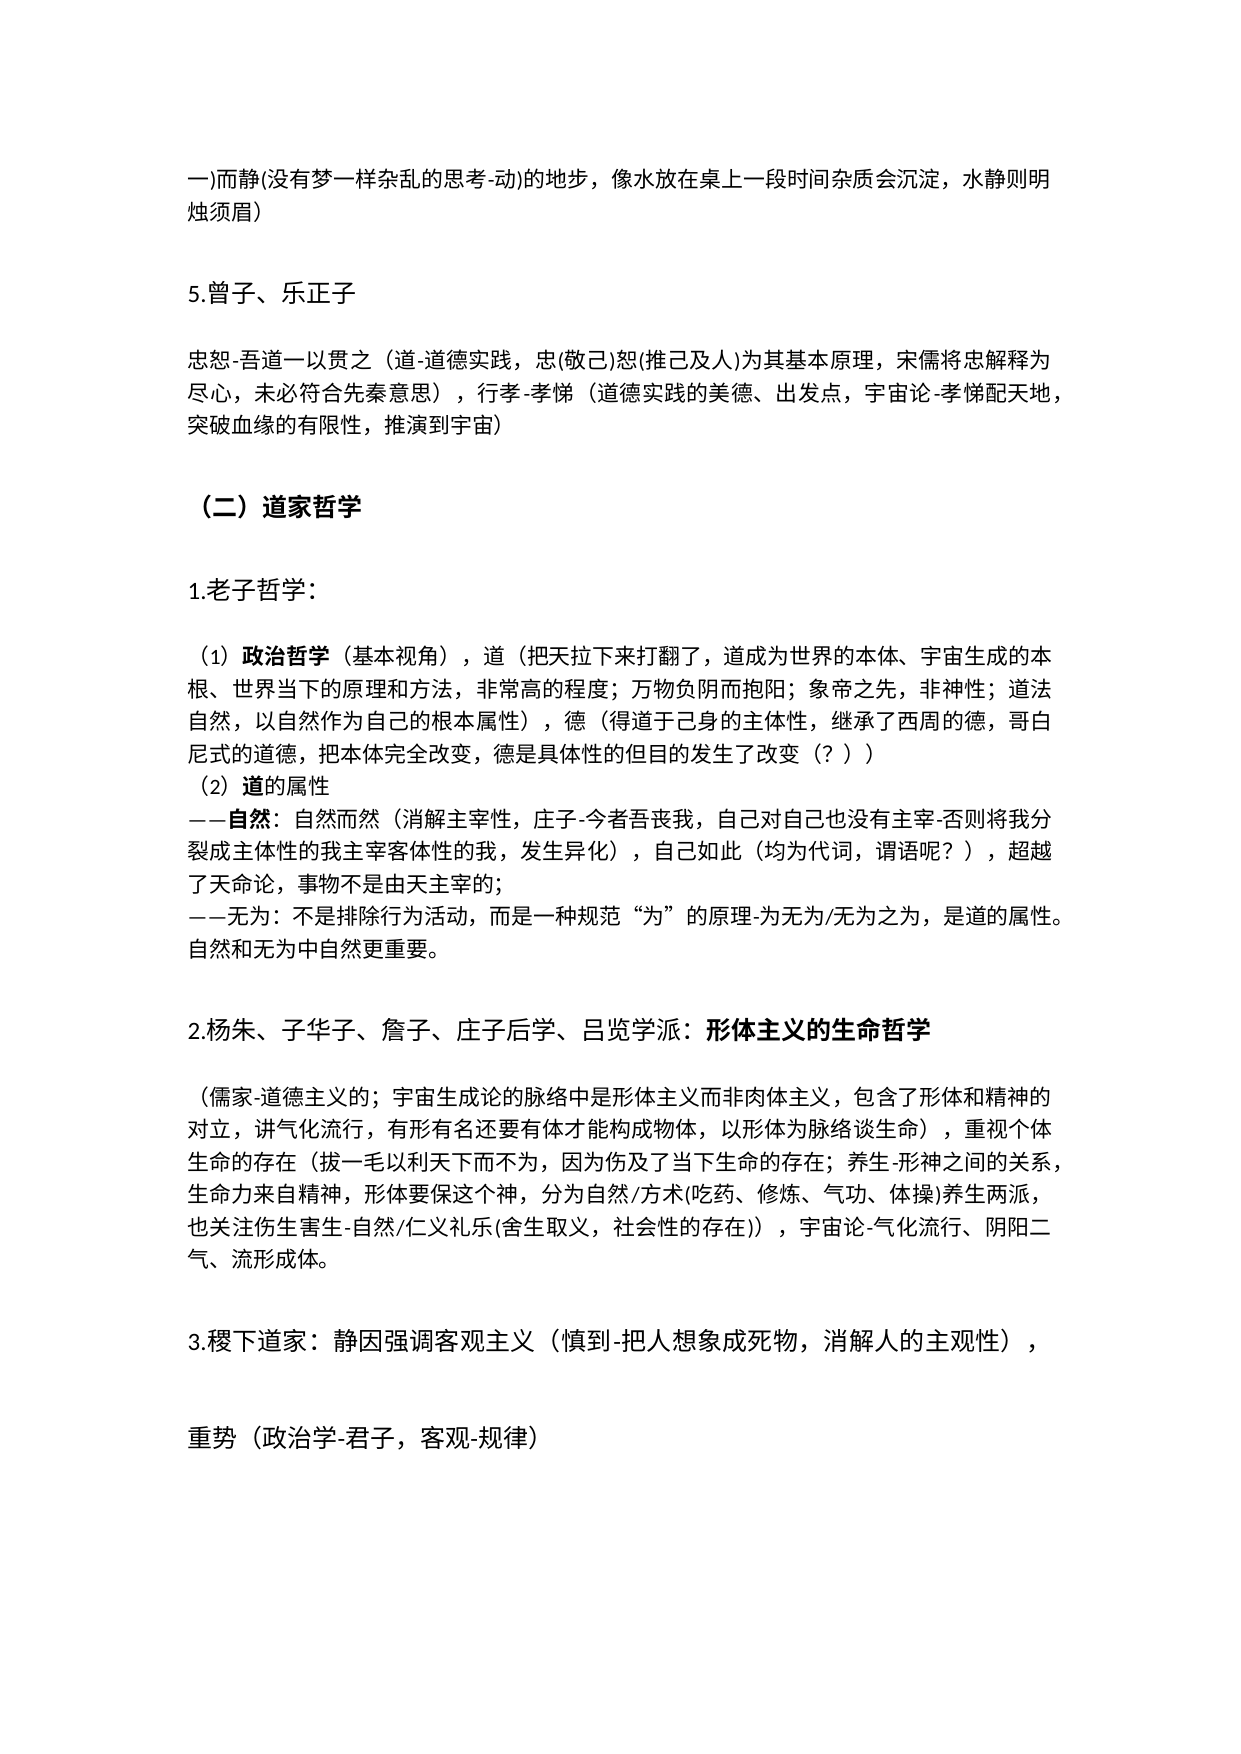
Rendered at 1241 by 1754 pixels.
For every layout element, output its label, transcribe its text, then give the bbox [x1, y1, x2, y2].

text 忠恕-吾道一以贯之（道-道德实践，忠(敬己)恕(推己及人)为其基本原理，宋儒将忠解释为尽心，未必符合先秦意思），行孝-孝悌（道德实践的美德、出发点，宇宙论-孝悌配天地，突破血缘的有限性，推演到宇宙） [187, 343, 1053, 440]
text ——无为：不是排除行为活动，而是一种规范“为”的原理-为无为/无为之为，是道的属性。自然和无为中自然更重要。 [187, 899, 1053, 964]
text ——自然：自然而然（消解主宰性，庄子-今者吾丧我，自己对自己也没有主宰-否则将我分裂成主体性的我主宰客体性的我，发生异化），自己如此（均为代词，谓语呢？），超越了天命论，事物不是由天主宰的； [187, 801, 1053, 899]
subtitle 5.曾子、乐正子 [187, 259, 1053, 324]
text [187, 162, 1053, 227]
subtitle （二）道家哲学 [187, 473, 1053, 538]
text （儒家-道德主义的；宇宙生成论的脉络中是形体主义而非肉体主义，包含了形体和精神的对立，讲气化流行，有形有名还要有体才能构成物体，以形体为脉络谈生命），重视个体生命的存在（拔一毛以利天下而不为，因为伤及了当下生命的存在；养生-形神之间的关系，生命力来自精神，形体要保这个神，分为自然/方术(吃药、修炼、气功、体操)养生两派，也关注伤生害生-自然/仁义礼乐(舍生取义，社会性的存在)），宇宙论-气化流行、阴阳二气、流形成体。 [187, 1079, 1053, 1274]
text （2）道的属性 [187, 769, 1053, 801]
subtitle 1.老子哲学： [187, 556, 1053, 621]
subtitle 2.杨朱、子华子、詹子、庄子后学、吕览学派：形体主义的生命哲学 [187, 996, 1053, 1061]
text （1）政治哲学（基本视角），道（把天拉下来打翻了，道成为世界的本体、宇宙生成的本根、世界当下的原理和方法，非常高的程度；万物负阴而抱阳；象帝之先，非神性；道法自然，以自然作为自己的根本属性），德（得道于己身的主体性，继承了西周的德，哥白尼式的道德，把本体完全改变，德是具体性的但目的发生了改变（？）） [187, 639, 1053, 769]
subtitle 3.稷下道家：静因强调客观主义（慎到-把人想象成死物，消解人的主观性），重势（政治学-君子，客观-规律） [187, 1307, 1053, 1469]
